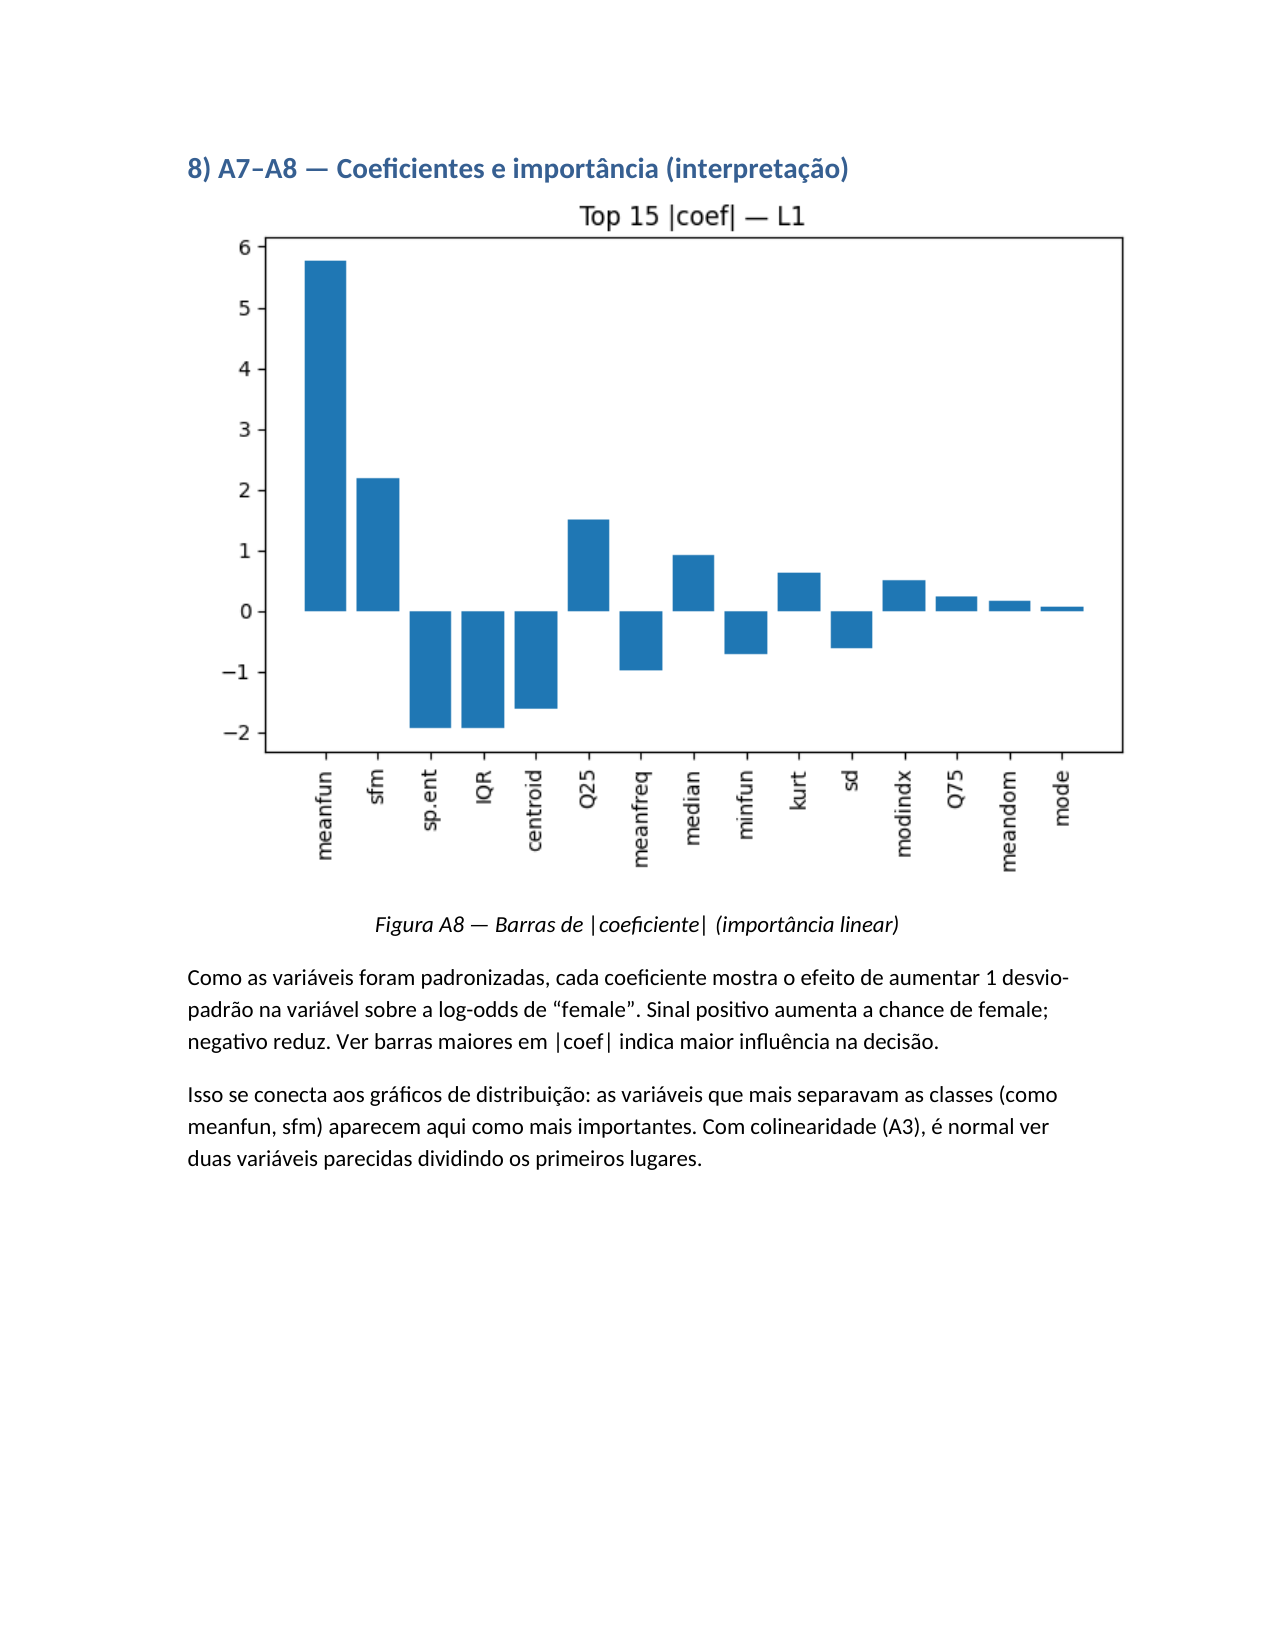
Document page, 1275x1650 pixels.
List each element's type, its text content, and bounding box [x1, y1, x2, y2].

picture [206, 191, 1137, 885]
text Isso se conecta aos gráficos de distribuição: as variáveis que mais separavam as classes (como meanfun, sfm) aparecem aqui como mais importantes. Com colinearidade (A3), é normal ver duas variáveis parecidas dividindo os primeiros lugares. [187, 1080, 1087, 1173]
text Figura A8 — Barras de |coeficiente| (importância linear) [187, 910, 1087, 938]
subtitle 8) A7–A8 — Coeficientes e importância (interpretação) [187, 150, 1087, 186]
text Como as variáveis foram padronizadas, cada coeficiente mostra o efeito de aumentar 1 desvio-padrão na variável sobre a log-odds de “female”. Sinal positivo aumenta a chance de female; negativo reduz. Ver barras maiores em |coef| indica maior influência na decisão. [187, 963, 1087, 1055]
